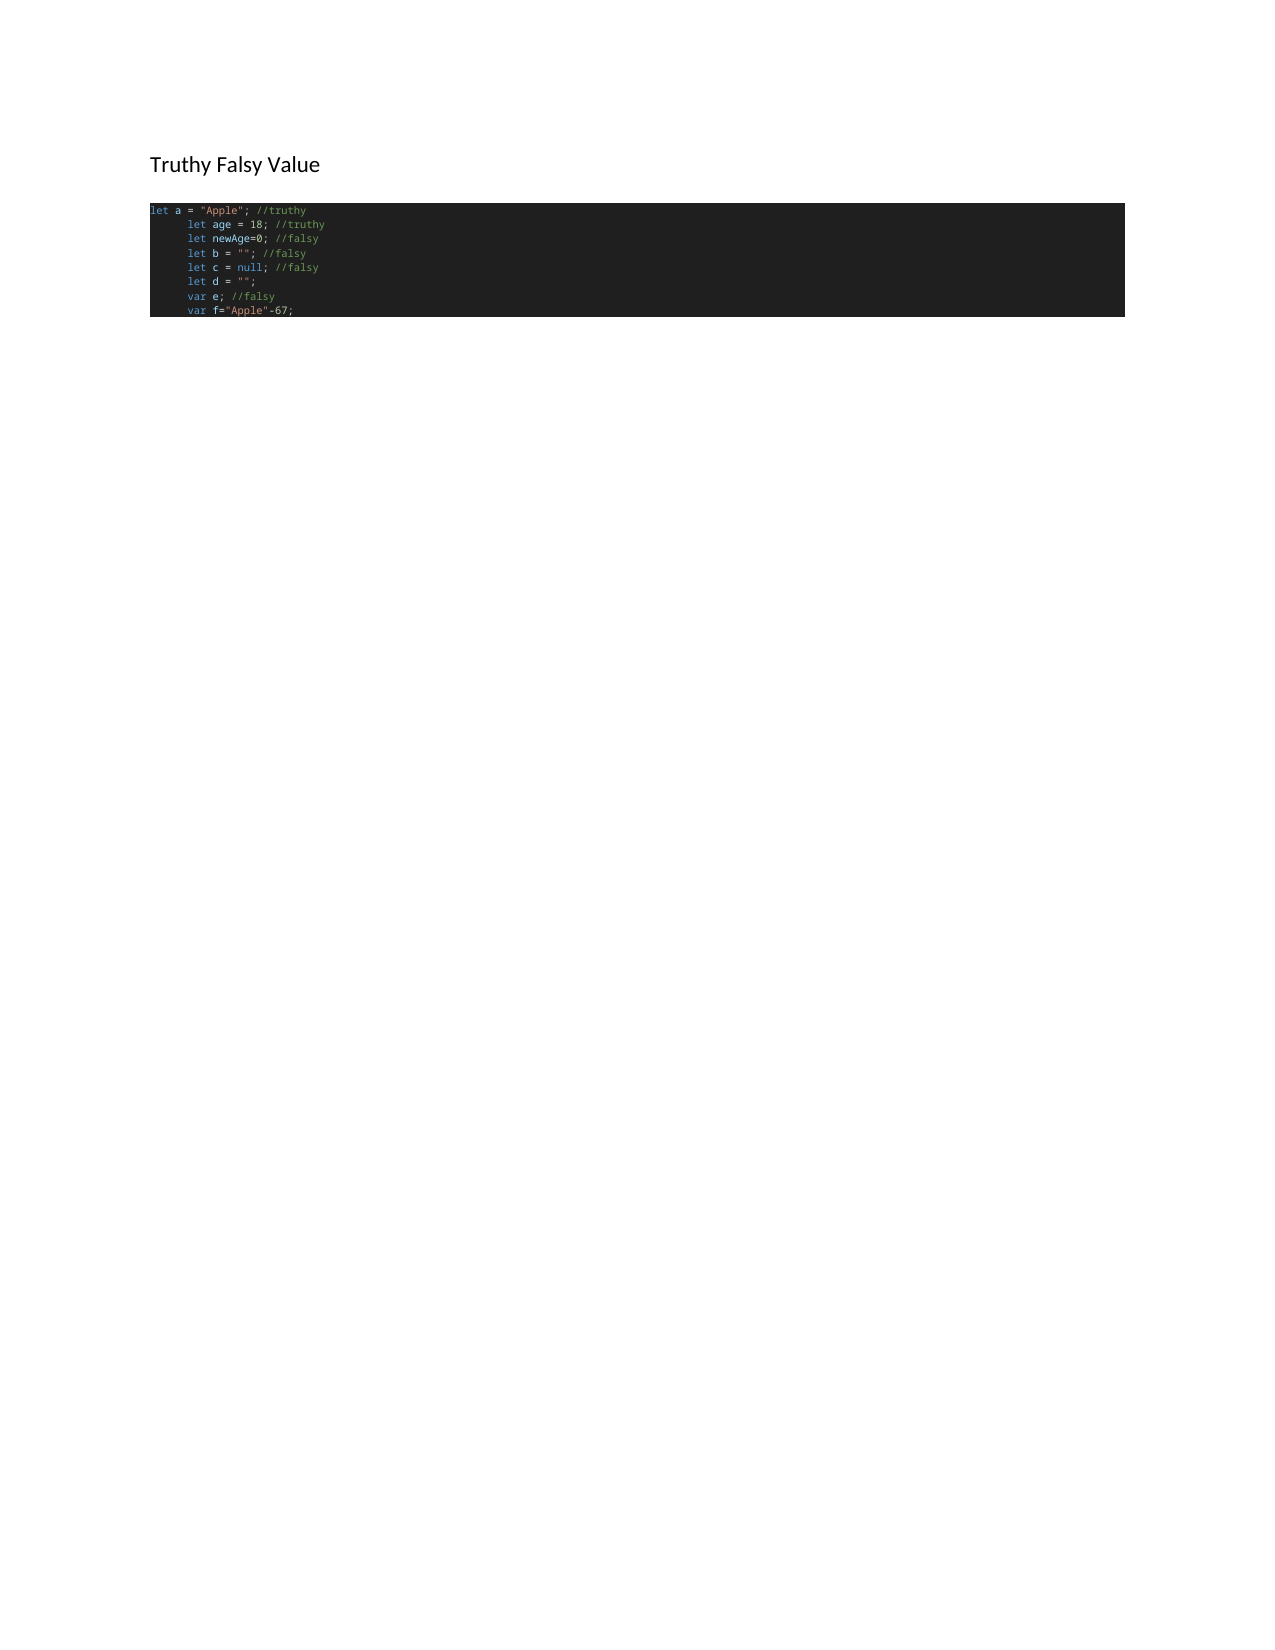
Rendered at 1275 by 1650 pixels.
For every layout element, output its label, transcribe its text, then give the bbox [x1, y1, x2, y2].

text let age = 18; //truthy [150, 217, 1125, 232]
text let c = null; //falsy [150, 260, 1125, 274]
text var f="Apple"-67; [150, 303, 1125, 317]
text Truthy Falsy Value [150, 150, 1125, 178]
text let b = ""; //falsy [150, 246, 1125, 260]
text let a = "Apple"; //truthy [150, 203, 1125, 217]
text let d = ""; [150, 274, 1125, 289]
text var e; //falsy [150, 289, 1125, 303]
text let newAge=0; //falsy [150, 232, 1125, 246]
